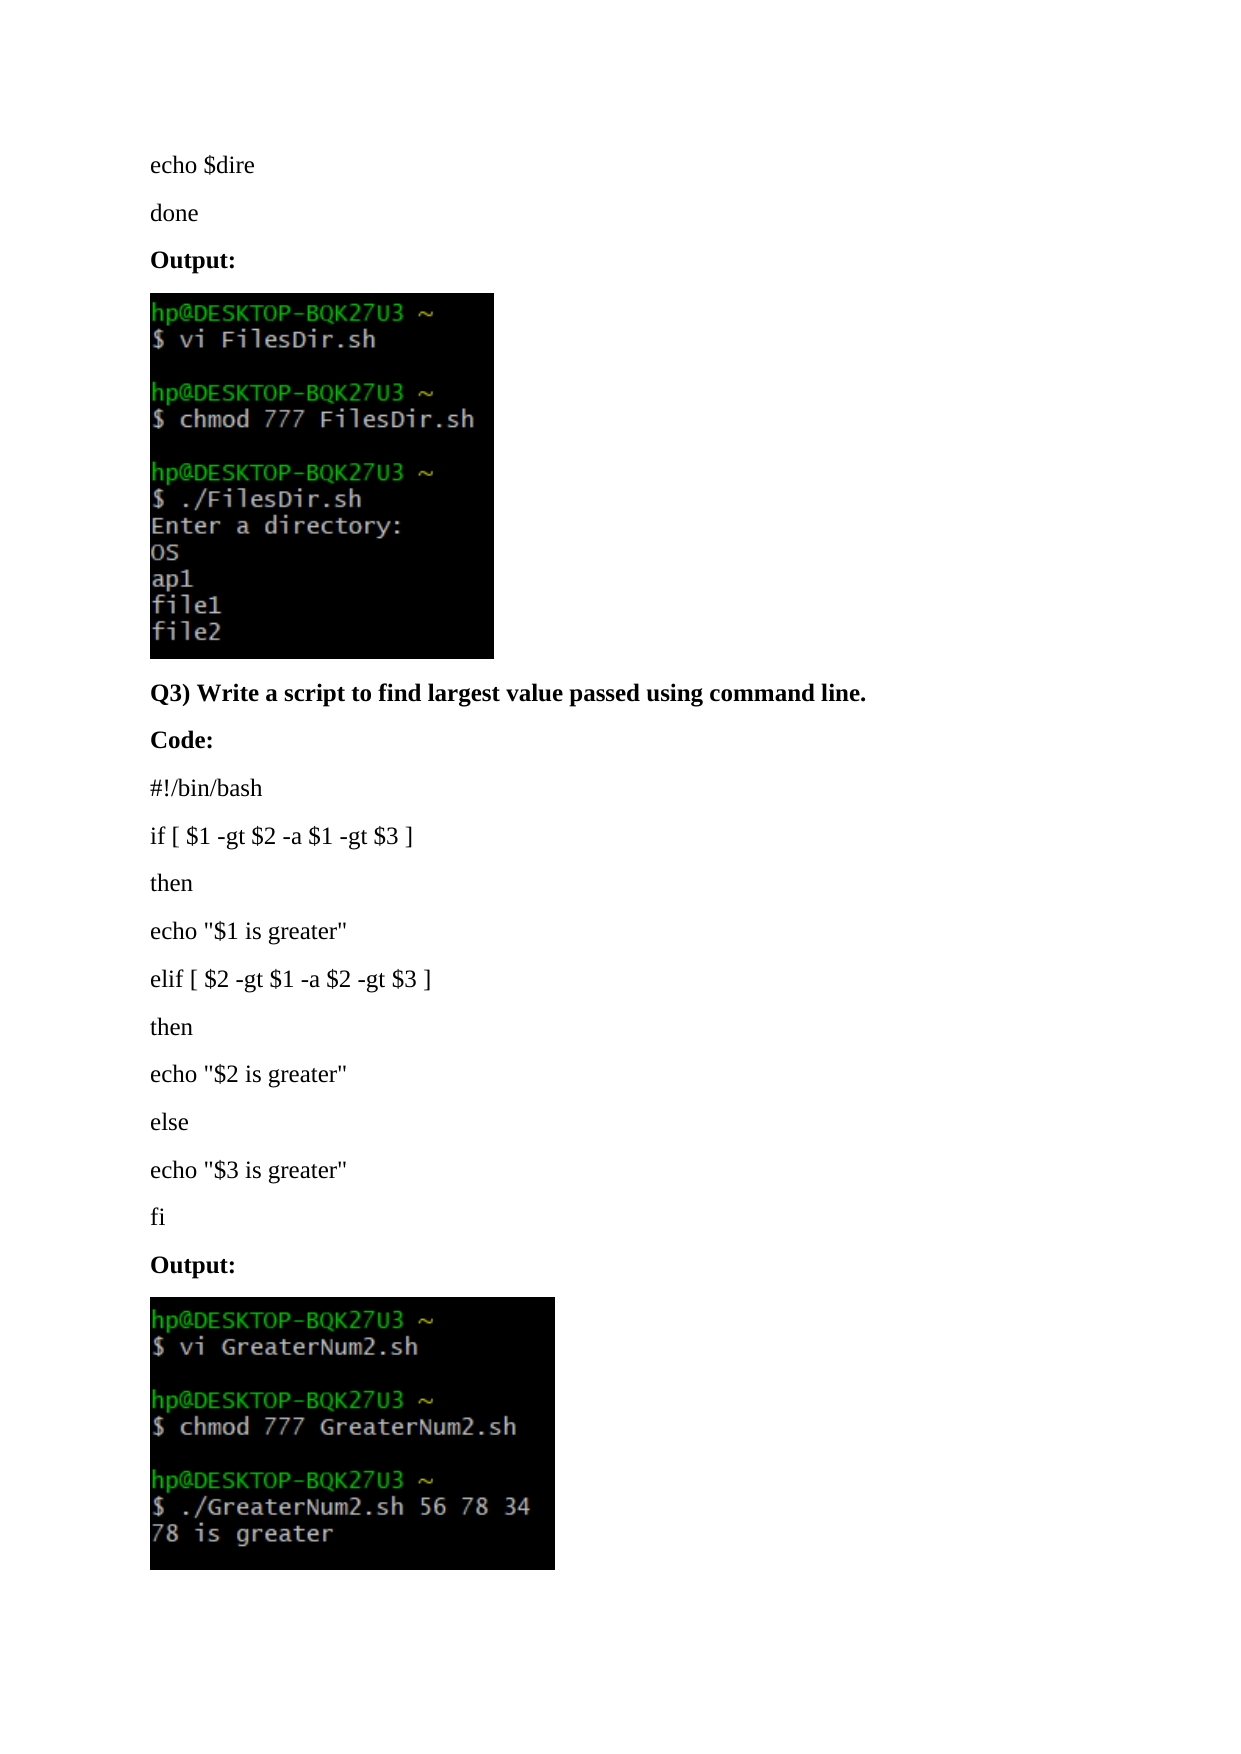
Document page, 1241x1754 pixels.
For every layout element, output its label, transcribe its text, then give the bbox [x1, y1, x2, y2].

text echo $dire [150, 150, 1090, 179]
text else [150, 1107, 1090, 1136]
text Code: [150, 725, 1090, 754]
text fi [150, 1202, 1090, 1231]
text Q3) Write a script to find largest value passed using command line. [150, 678, 1090, 706]
text Output: [150, 1250, 1090, 1279]
text if [ $1 -gt $2 -a $1 -gt $3 ] [150, 821, 1090, 849]
text echo "$1 is greater" [150, 916, 1090, 945]
text echo "$2 is greater" [150, 1059, 1090, 1088]
picture [150, 1297, 555, 1570]
text elif [ $2 -gt $1 -a $2 -gt $3 ] [150, 964, 1090, 993]
text then [150, 1012, 1090, 1040]
text done [150, 198, 1090, 226]
text echo "$3 is greater" [150, 1155, 1090, 1183]
text Output: [150, 245, 1090, 274]
text then [150, 868, 1090, 897]
picture [150, 293, 494, 659]
text #!/bin/bash [150, 773, 1090, 802]
